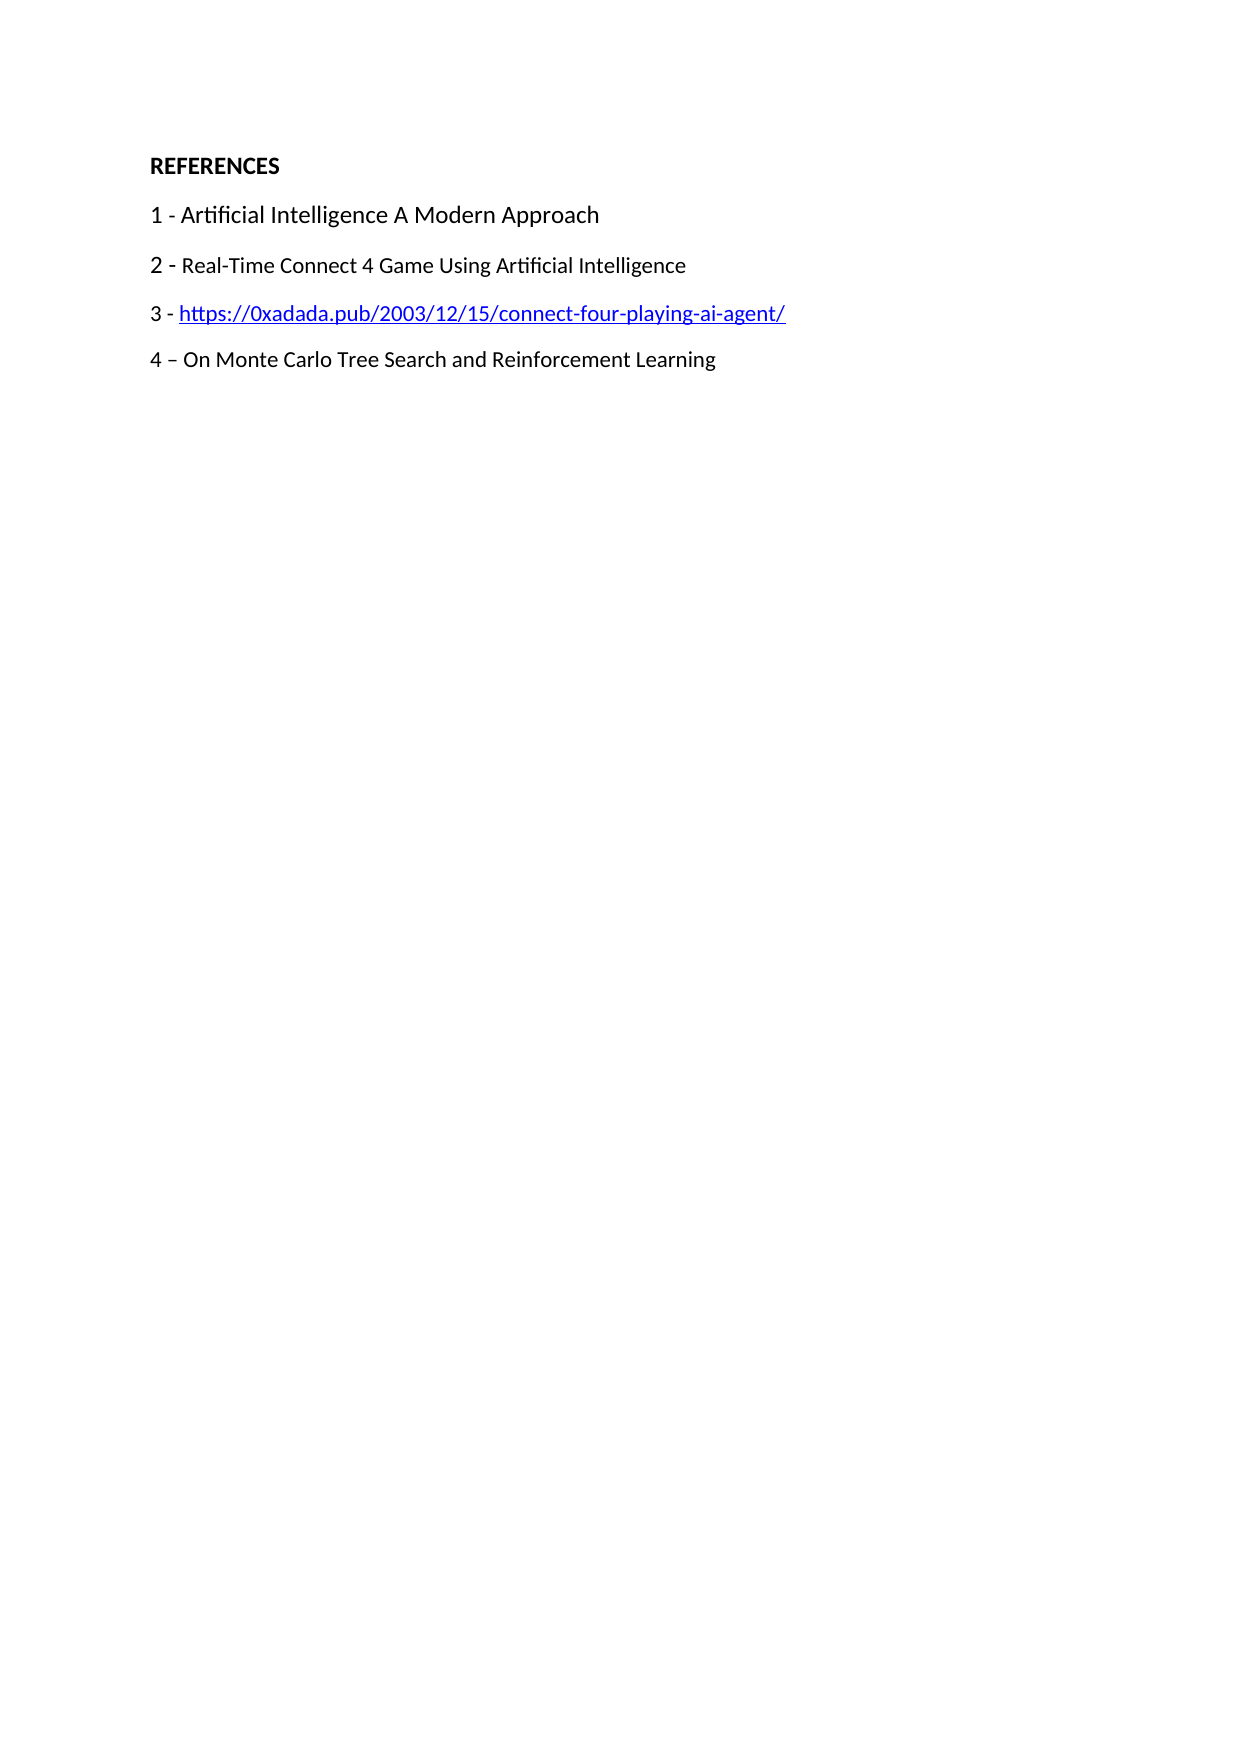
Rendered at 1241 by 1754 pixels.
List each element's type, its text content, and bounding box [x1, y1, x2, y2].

text 1 - Artificial Intelligence A Modern Approach [150, 199, 1090, 230]
text 2 - Real-Time Connect 4 Game Using Artificial Intelligence [150, 249, 1090, 280]
text REFERENCES [150, 150, 1090, 181]
text 3 - https://0xadada.pub/2003/12/15/connect-four-playing-ai-agent/ [150, 299, 1090, 327]
text 4 – On Monte Carlo Tree Search and Reinforcement Learning [150, 346, 1090, 374]
